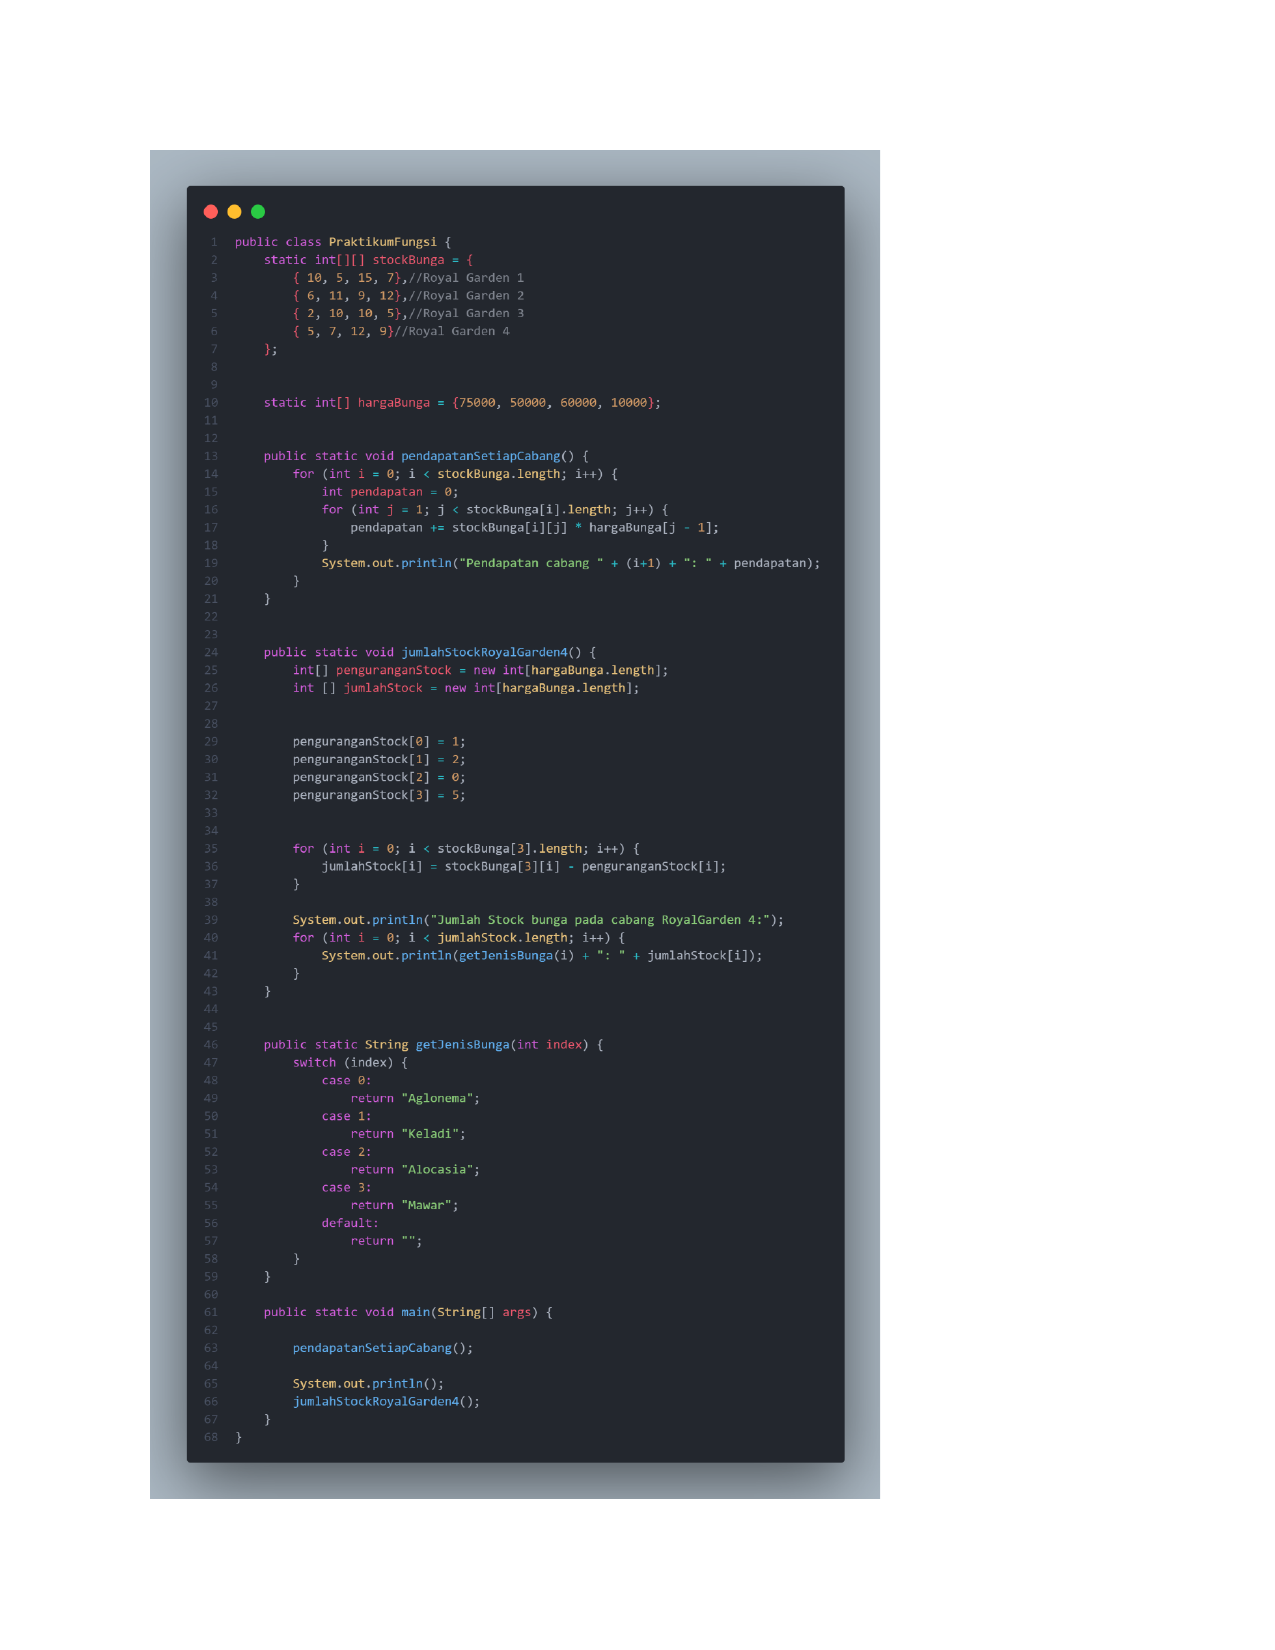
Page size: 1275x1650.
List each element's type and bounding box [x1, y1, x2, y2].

picture [150, 150, 880, 1499]
